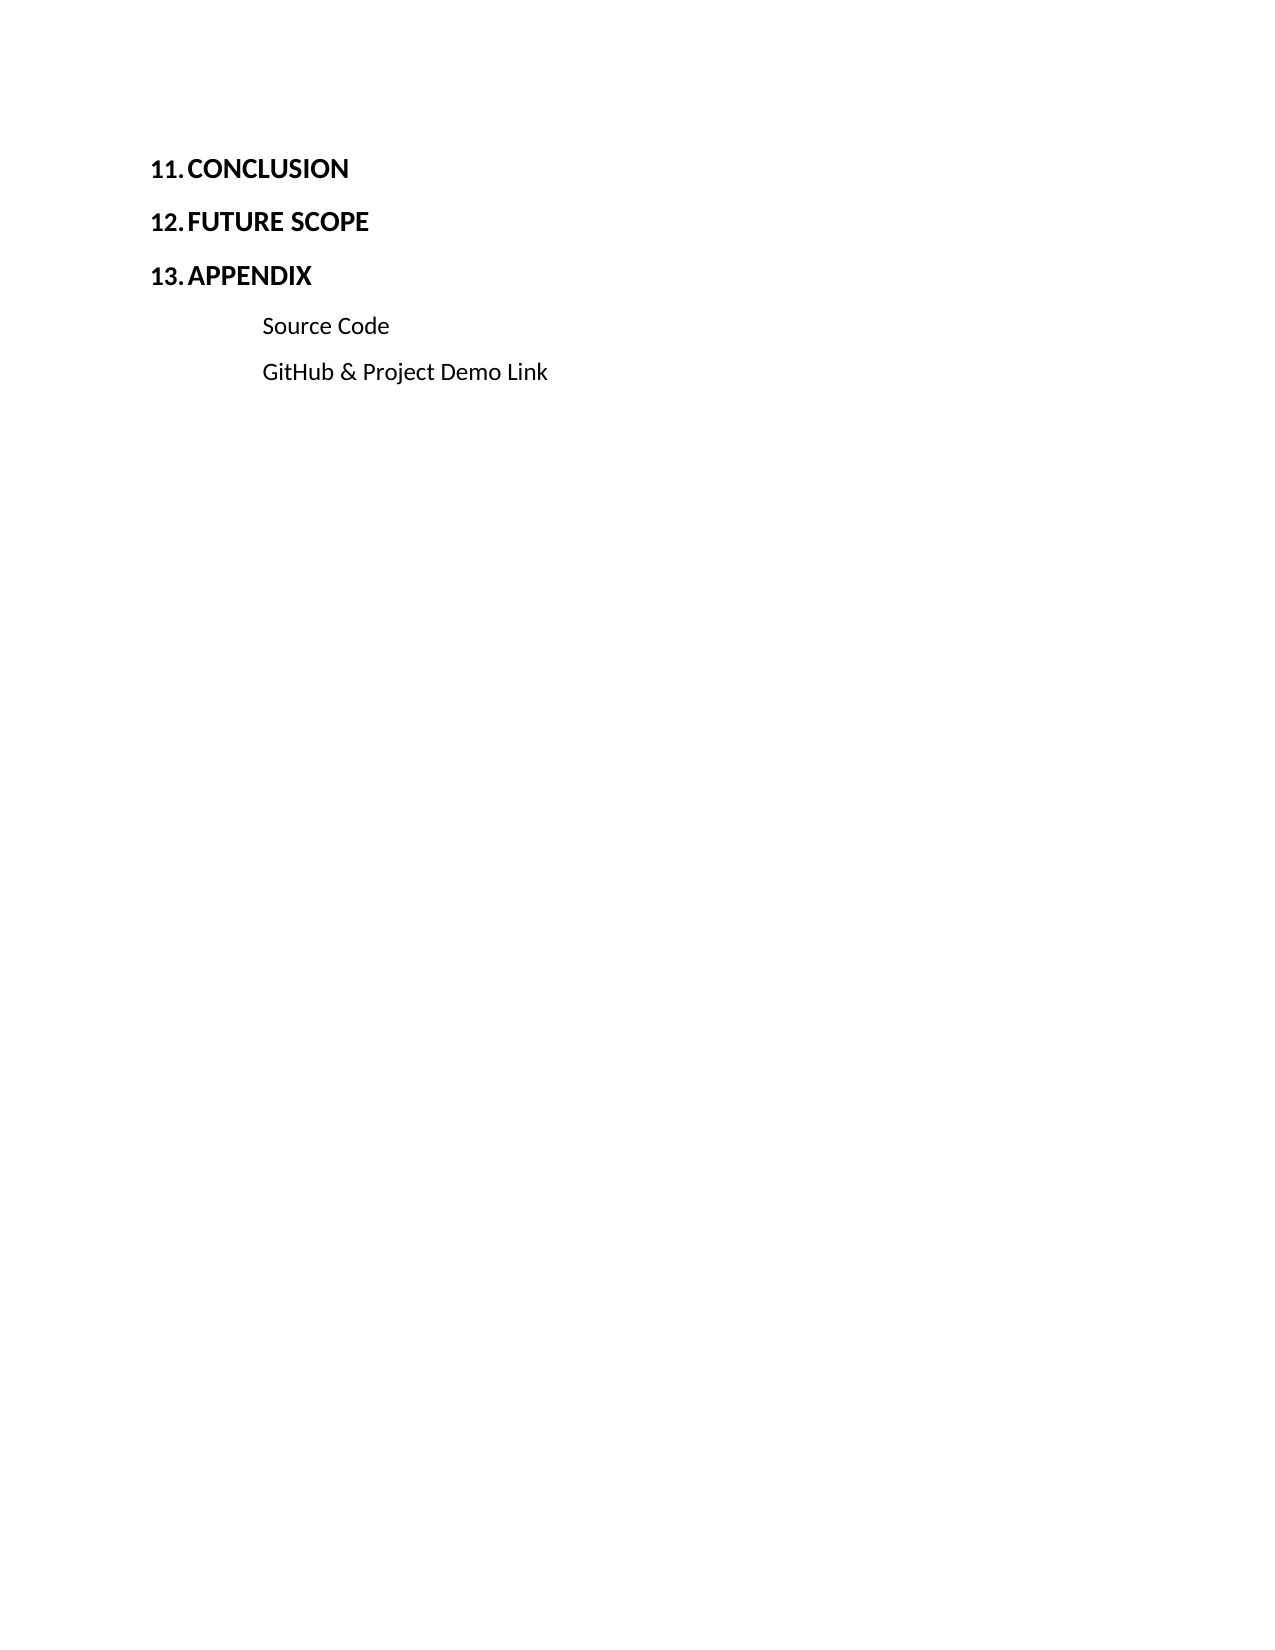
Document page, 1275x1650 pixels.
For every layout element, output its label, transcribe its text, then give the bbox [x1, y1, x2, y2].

list APPENDIX [150, 257, 1096, 292]
text Source Code [262, 310, 1096, 341]
text GitHub & Project Demo Link [262, 356, 1096, 387]
list CONCLUSION [150, 150, 1096, 186]
subtitle FUTURE SCOPE [150, 203, 1096, 239]
